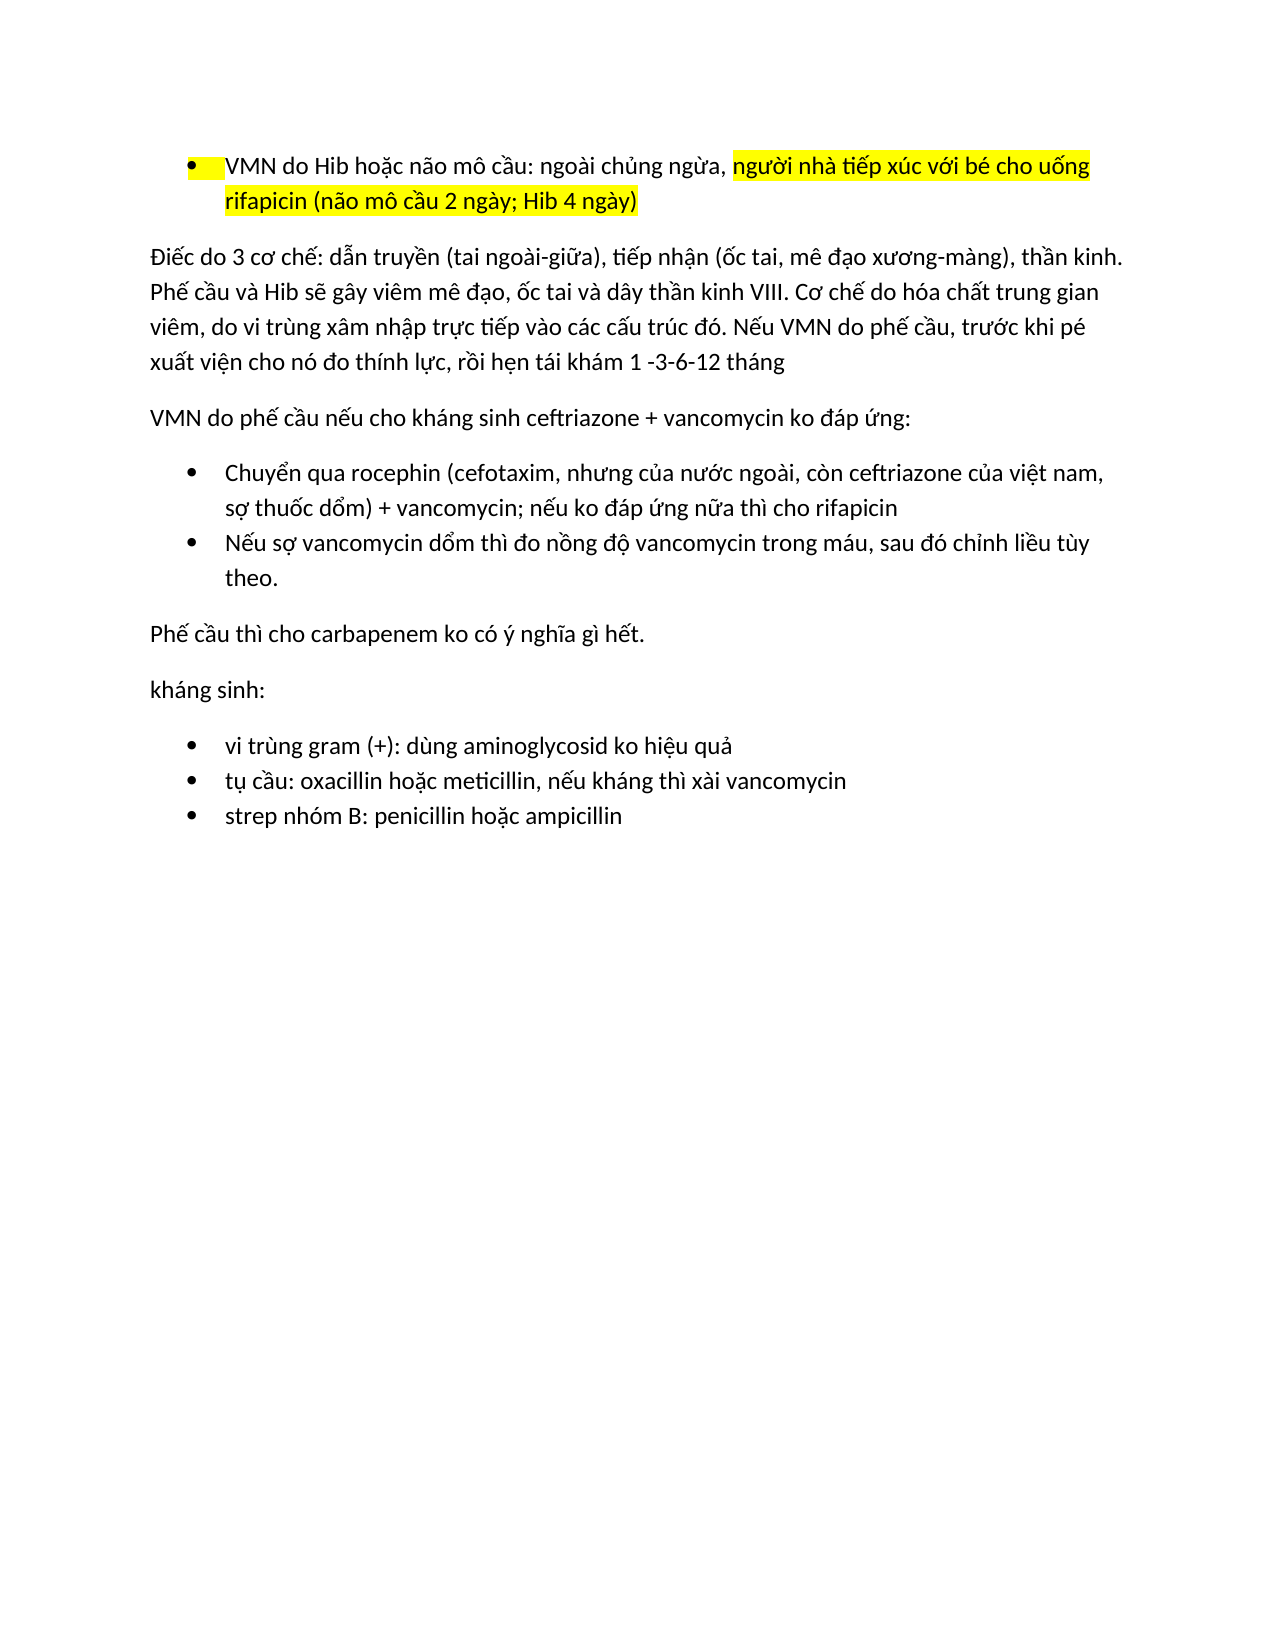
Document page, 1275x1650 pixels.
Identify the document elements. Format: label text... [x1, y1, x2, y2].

list VMN do Hib hoặc não mô cầu: ngoài chủng ngừa, người nhà tiếp xúc với bé cho uống rifapicin (não mô cầu 2 ngày; Hib 4 ngày) [187, 150, 1125, 216]
text Phế cầu thì cho carbapenem ko có ý nghĩa gì hết. [150, 618, 1125, 649]
list Nếu sợ vancomycin dổm thì đo nồng độ vancomycin trong máu, sau đó chỉnh liều tùy theo. [187, 527, 1125, 593]
list tụ cầu: oxacillin hoặc meticillin, nếu kháng thì xài vancomycin [187, 765, 1125, 796]
text VMN do phế cầu nếu cho kháng sinh ceftriazone + vancomycin ko đáp ứng: [150, 402, 1125, 432]
list vi trùng gram (+): dùng aminoglycosid ko hiệu quả [187, 730, 1125, 761]
text Điếc do 3 cơ chế: dẫn truyền (tai ngoài-giữa), tiếp nhận (ốc tai, mê đạo xương-màng), thần kinh. Phế cầu và Hib sẽ gây viêm mê đạo, ốc tai và dây thần kinh VIII. Cơ chế do hóa chất trung gian viêm, do vi trùng xâm nhập trực tiếp vào các cấu trúc đó. Nếu VMN do phế cầu, trước khi pé xuất viện cho nó đo thính lực, rồi hẹn tái khám 1 -3-6-12 tháng [150, 241, 1125, 376]
text kháng sinh: [150, 674, 1125, 705]
list strep nhóm B: penicillin hoặc ampicillin [187, 800, 1125, 831]
list Chuyển qua rocephin (cefotaxim, nhưng của nước ngoài, còn ceftriazone của việt nam, sợ thuốc dổm) + vancomycin; nếu ko đáp ứng nữa thì cho rifapicin [187, 457, 1125, 523]
